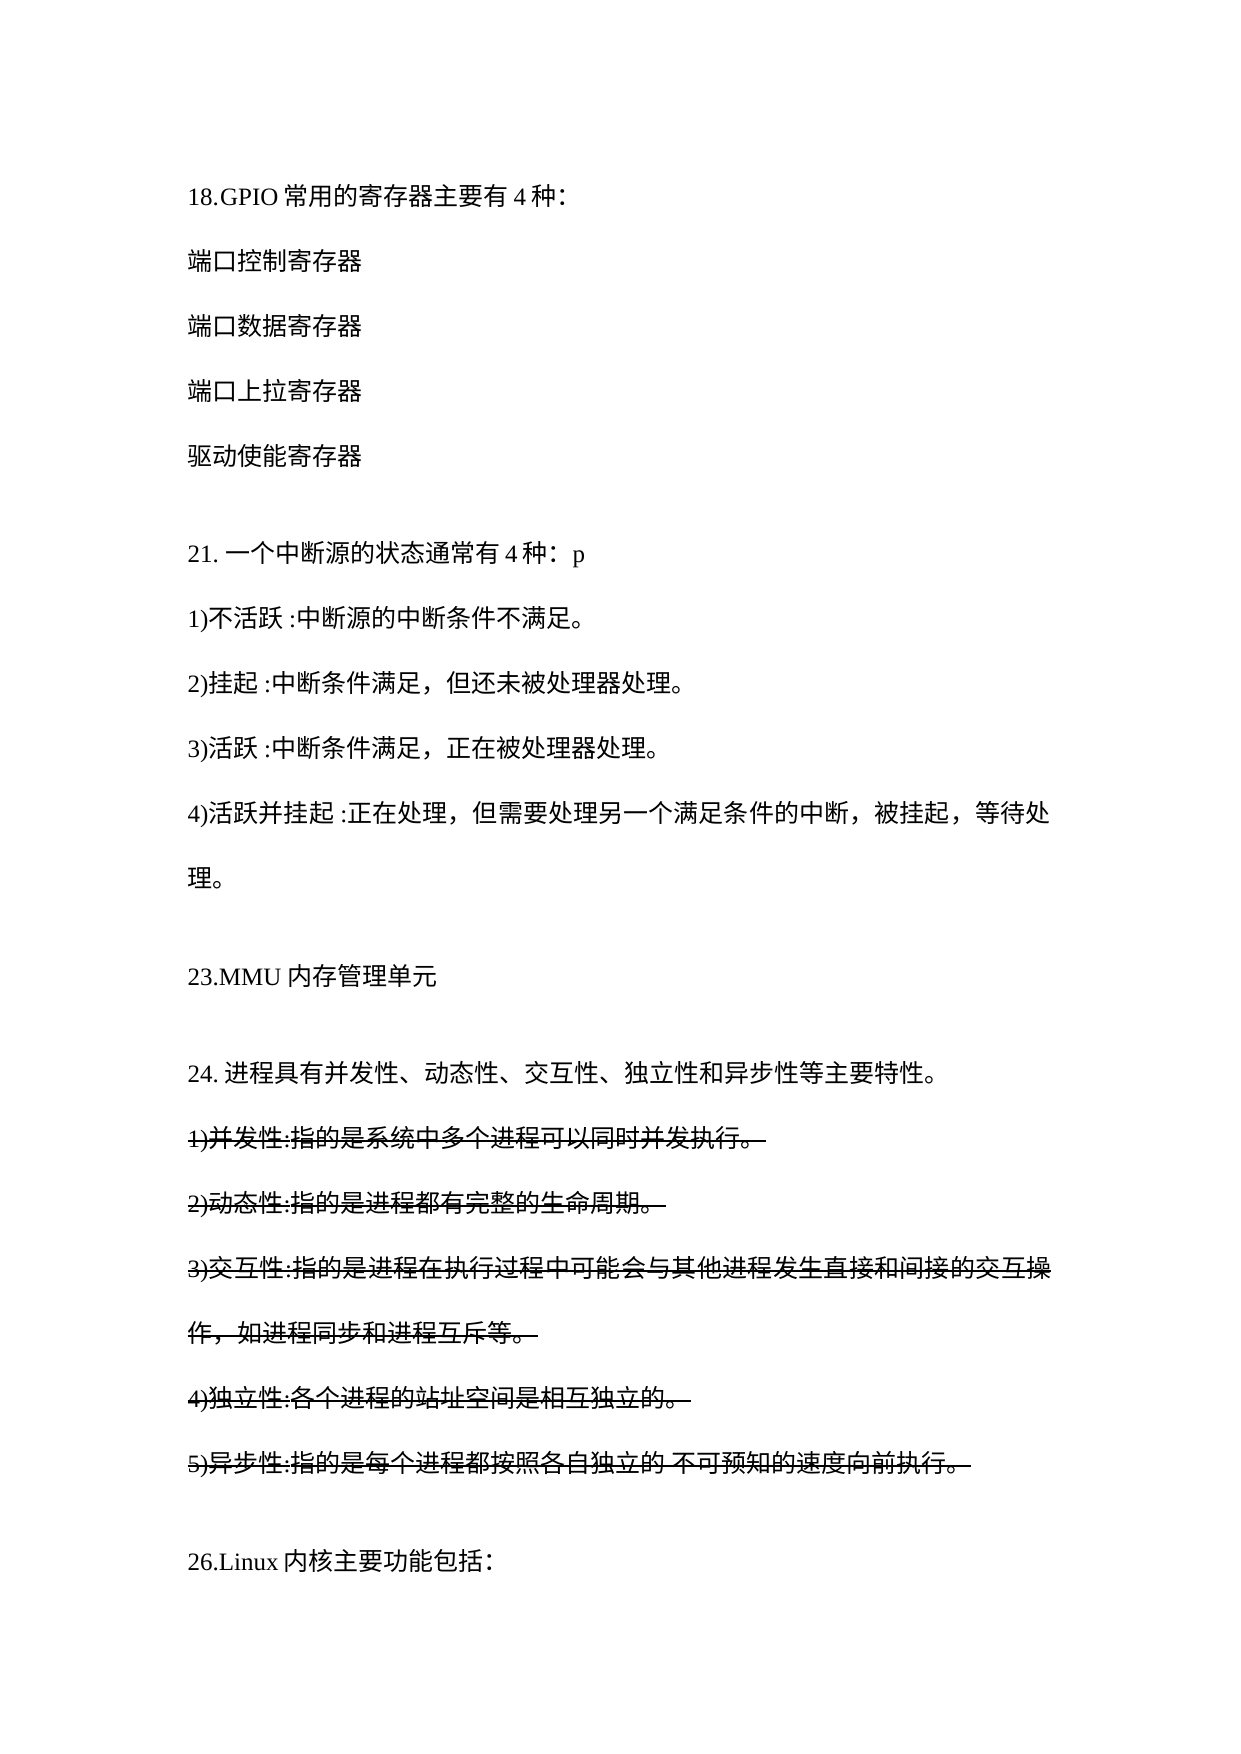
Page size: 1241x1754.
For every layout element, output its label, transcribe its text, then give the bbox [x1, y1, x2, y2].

text 24. 进程具有并发性、动态性、交互性、独立性和异步性等主要特性。 [187, 1039, 1053, 1104]
text 4)活跃并挂起 :正在处理，但需要处理另一个满足条件的中断，被挂起，等待处理。 [187, 779, 1053, 909]
text 1)不活跃 :中断源的中断条件不满足。 [187, 584, 1053, 649]
text 21. 一个中断源的状态通常有4种：p [187, 519, 1053, 584]
text 5)异步性:指的是每个进程都按照各自独立的 不可预知的速度向前执行。 [187, 1429, 1053, 1494]
text 端口上拉寄存器 [187, 357, 1053, 422]
text 2)挂起 :中断条件满足，但还未被处理器处理。 [187, 649, 1053, 714]
text 2)动态性:指的是进程都有完整的生命周期。 [187, 1169, 1053, 1234]
text 端口数据寄存器 [187, 292, 1053, 357]
text 端口控制寄存器 [187, 227, 1053, 292]
text 3)活跃 :中断条件满足，正在被处理器处理。 [187, 714, 1053, 779]
text 26.Linux内核主要功能包括： [187, 1527, 1053, 1592]
text 23.MMU 内存管理单元 [187, 942, 1053, 1007]
text 4)独立性:各个进程的站址空间是相互独立的。 [187, 1364, 1053, 1429]
list GPIO常用的寄存器主要有4种： [187, 162, 1053, 227]
text 3)交互性:指的是进程在执行过程中可能会与其他进程发生直接和间接的交互操作，如进程同步和进程互斥等。 [187, 1234, 1053, 1364]
text 驱动使能寄存器 [187, 422, 1053, 487]
text 1)并发性:指的是系统中多个进程可以同时并发执行。 [187, 1104, 1053, 1169]
